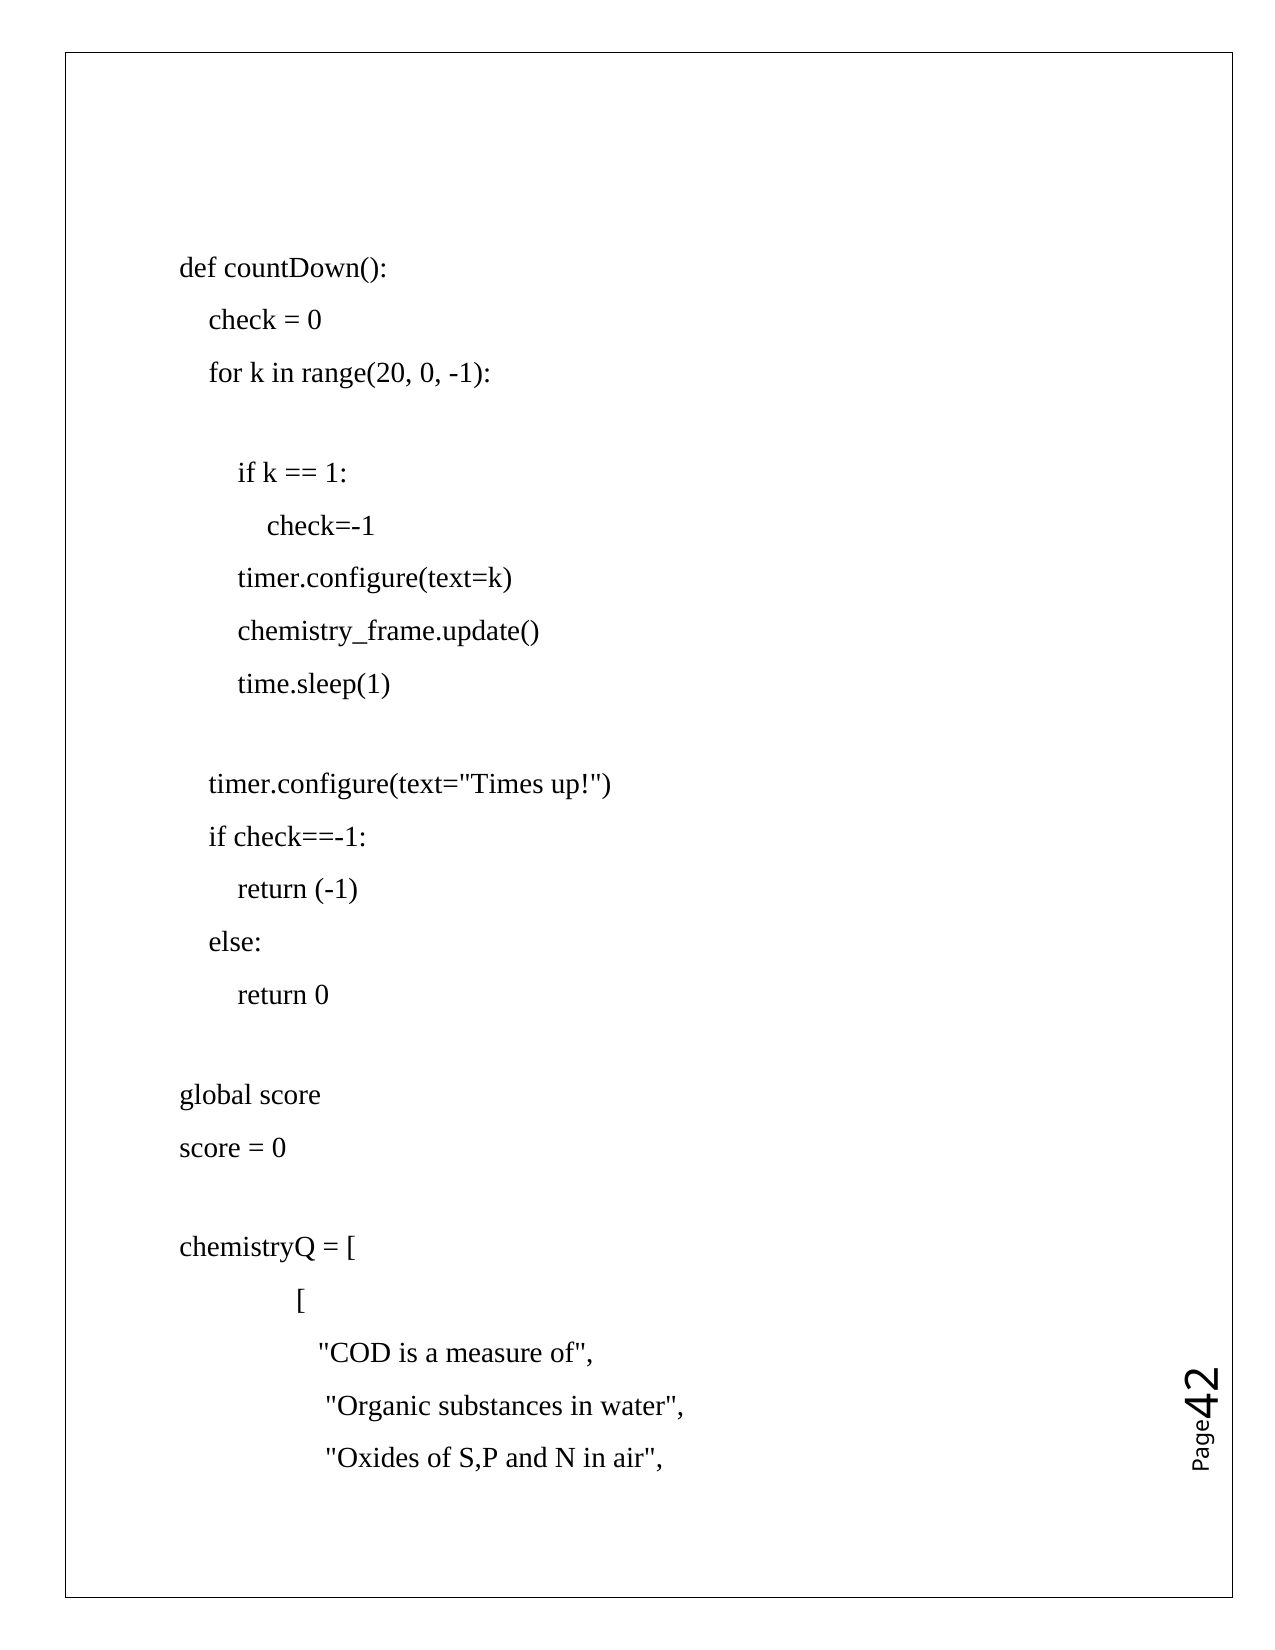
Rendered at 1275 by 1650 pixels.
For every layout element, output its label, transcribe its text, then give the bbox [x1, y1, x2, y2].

text for k in range(20, 0, -1): [150, 355, 1125, 389]
text score = 0 [150, 1130, 1125, 1163]
text timer.configure(text=k) [150, 561, 1125, 594]
text check = 0 [150, 302, 1125, 336]
text if check==-1: [150, 819, 1125, 852]
text check=-1 [150, 508, 1125, 541]
text [ [150, 1282, 1125, 1316]
text "Oxides of S,P and N in air", [150, 1441, 1125, 1474]
text "Organic substances in water", [150, 1388, 1125, 1421]
text return (-1) [150, 872, 1125, 905]
text chemistry_frame.update() [150, 613, 1125, 647]
text if k == 1: [150, 455, 1125, 488]
text "COD is a measure of", [150, 1335, 1125, 1368]
text else: [150, 924, 1125, 958]
text return 0 [150, 977, 1125, 1011]
text time.sleep(1) [150, 666, 1125, 700]
text def countDown(): [150, 250, 1125, 283]
text chemistryQ = [ [150, 1229, 1125, 1263]
text timer.configure(text="Times up!") [150, 766, 1125, 799]
text global score [150, 1077, 1125, 1110]
